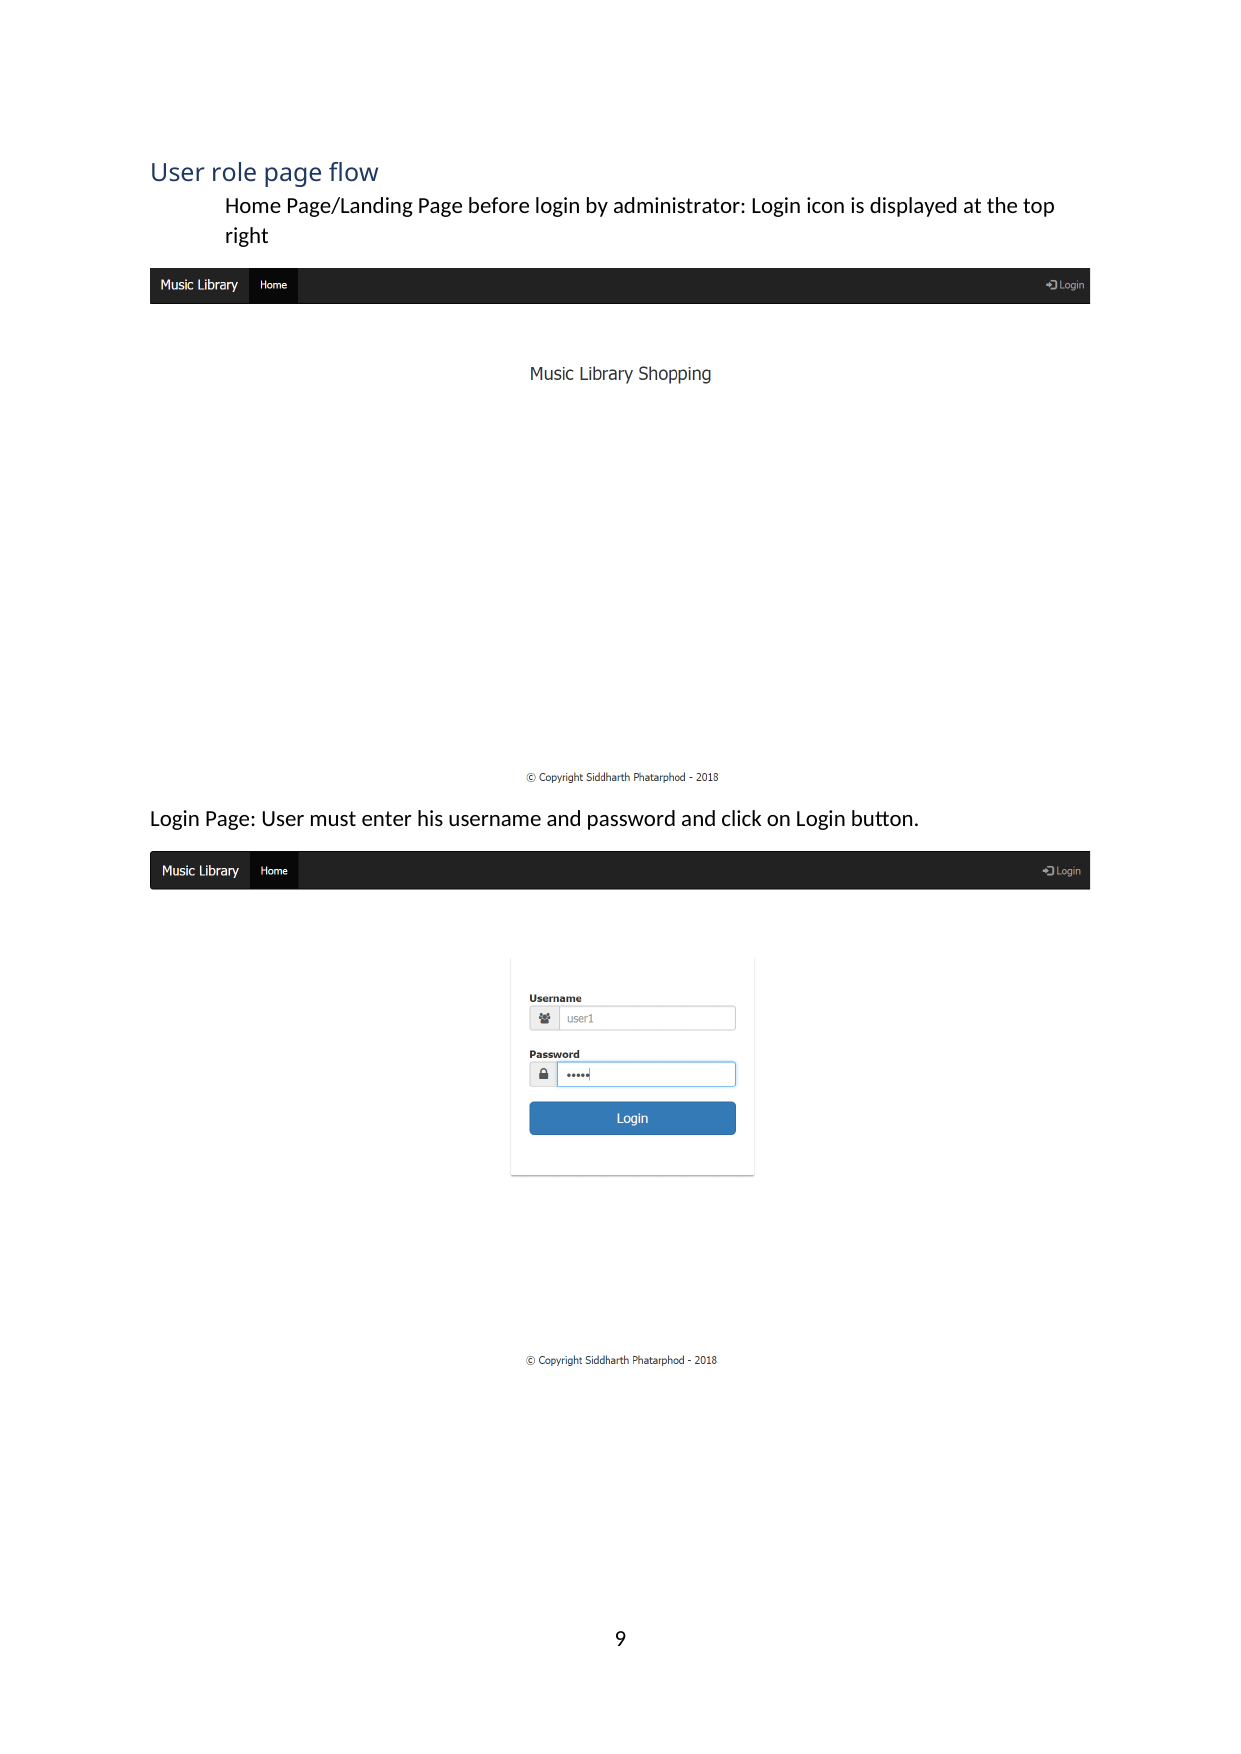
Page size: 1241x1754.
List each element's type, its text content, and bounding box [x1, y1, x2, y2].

picture [150, 268, 1091, 786]
picture [150, 851, 1091, 1380]
text Login Page: User must enter his username and password and click on Login button. [150, 804, 1090, 833]
subtitle User role page flow [150, 154, 1090, 188]
text Home Page/Landing Page before login by administrator: Login icon is displayed at the top right [225, 191, 1090, 249]
